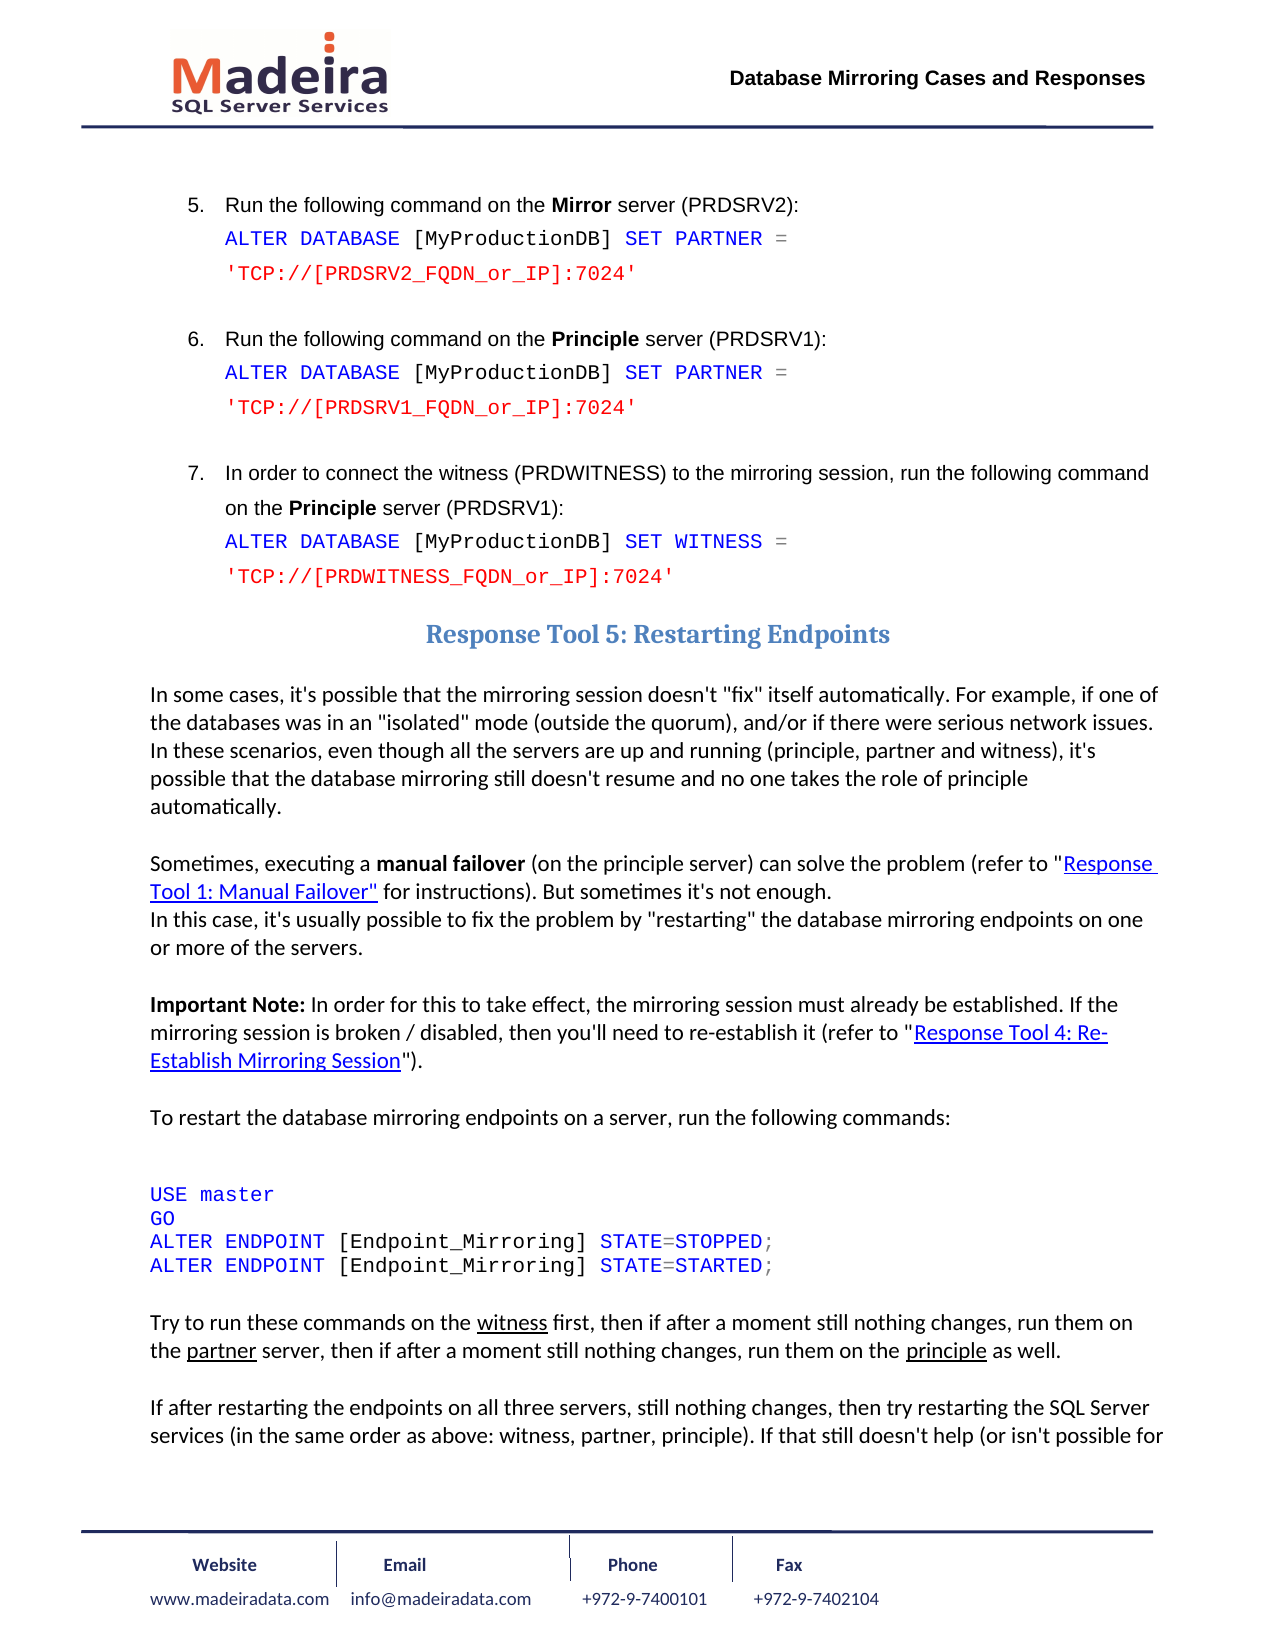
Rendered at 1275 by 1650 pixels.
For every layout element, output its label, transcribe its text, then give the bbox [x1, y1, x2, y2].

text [150, 1393, 1167, 1449]
text To restart the database mirroring endpoints on a server, run the following commands: [150, 1103, 1167, 1131]
picture [170, 29, 391, 117]
list Run the following command on the Mirror server (PRDSRV2): ALTER DATABASE [MyProductionDB] SET PARTNER = 'TCP://[PRDSRV2_FQDN_or_IP]:7024' [187, 182, 1167, 287]
list Run the following command on the Principle server (PRDSRV1): ALTER DATABASE [MyProductionDB] SET PARTNER = 'TCP://[PRDSRV1_FQDN_or_IP]:7024' [187, 316, 1167, 421]
text In some cases, it's possible that the mirroring session doesn't "fix" itself automatically. For example, if one of the databases was in an "isolated" mode (outside the quorum), and/or if there were serious network issues. In these scenarios, even though all the servers are up and running (principle, partner and witness), it's possible that the database mirroring still doesn't resume and no one takes the role of principle automatically. [150, 680, 1167, 820]
text Try to run these commands on the witness first, then if after a moment still nothing changes, run them on the partner server, then if after a moment still nothing changes, run them on the principle as well. [150, 1308, 1167, 1364]
text USE master GO ALTER ENDPOINT [Endpoint_Mirroring] STATE=STOPPED; ALTER ENDPOINT [Endpoint_Mirroring] STATE=STARTED; [150, 1161, 1167, 1279]
text Important Note: In order for this to take effect, the mirroring session must already be established. If the mirroring session is broken / disabled, then you'll need to re-establish it (refer to "Response Tool 4: Re-Establish Mirroring Session"). [150, 990, 1167, 1074]
text Sometimes, executing a manual failover (on the principle server) can solve the problem (refer to "Response Tool 1: Manual Failover" for instructions). But sometimes it's not enough. In this case, it's usually possible to fix the problem by "restarting" the database mirroring endpoints on one or more of the servers. [150, 849, 1167, 961]
subtitle Response Tool 5: Restarting Endpoints [150, 619, 1167, 651]
list In order to connect the witness (PRDWITNESS) to the mirroring session, run the following command on the Principle server (PRDSRV1): ALTER DATABASE [MyProductionDB] SET WITNESS = 'TCP://[PRDWITNESS_FQDN_or_IP]:7024' [187, 450, 1167, 590]
